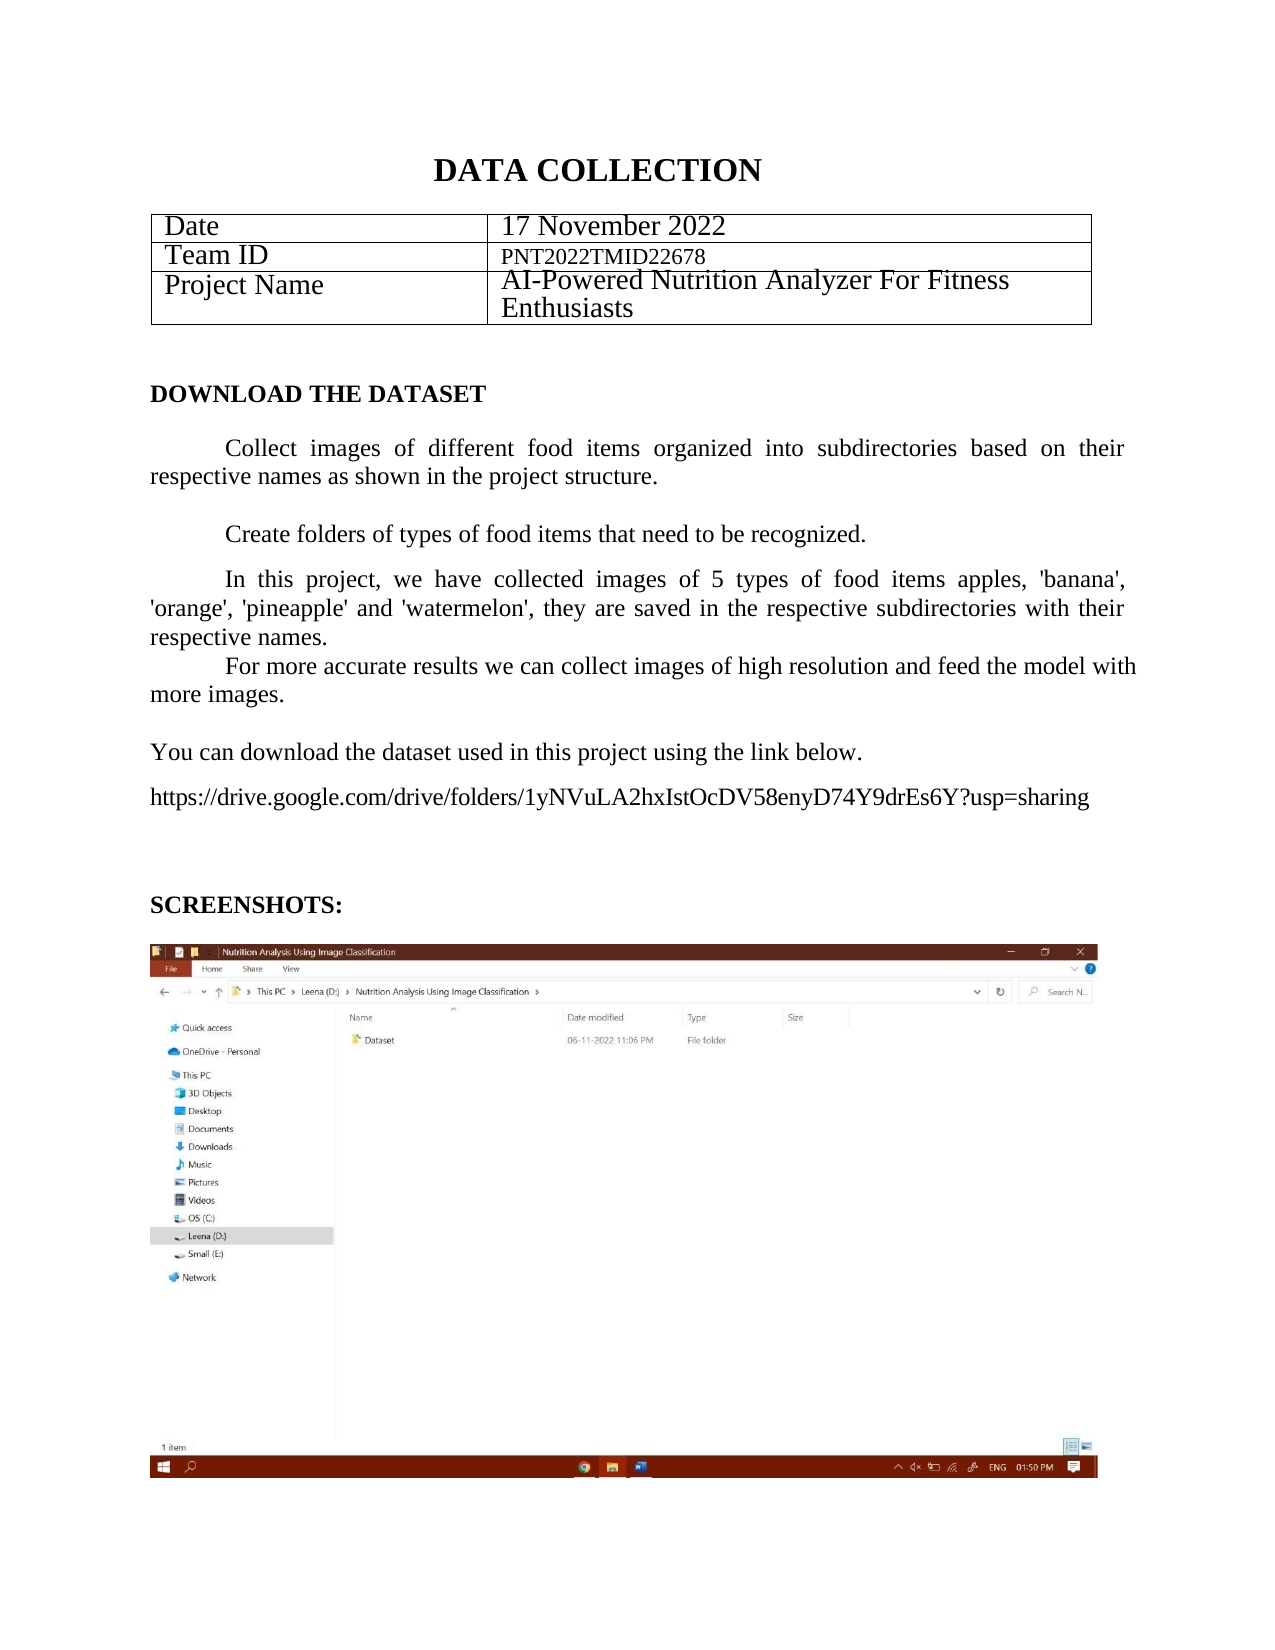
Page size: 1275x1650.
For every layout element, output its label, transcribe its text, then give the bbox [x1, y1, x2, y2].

table_header Date [152, 215, 487, 242]
text Create folders of types of food items that need to be recognized. [225, 519, 1137, 548]
table_cell AI-Powered Nutrition Analyzer For Fitness Enthusiasts [488, 272, 1091, 324]
subtitle SCREENSHOTS: [150, 890, 1137, 919]
table_cell Team ID [152, 243, 487, 271]
text For more accurate results we can collect images of high resolution and feed the model with more images. [150, 651, 1137, 708]
table_cell Project Name [152, 272, 487, 324]
title DATA COLLECTION [433, 150, 1137, 188]
text Collect images of different food items organized into subdirectories based on their respective names as shown in the project structure. [150, 433, 1125, 490]
table_header 17 November 2022 [488, 215, 1091, 242]
picture [150, 944, 1098, 1478]
subtitle DOWNLOAD THE DATASET [150, 379, 1137, 408]
table_cell PNT2022TMID22678 [488, 243, 1091, 271]
text You can download the dataset used in this project using the link below. https://drive.google.com/drive/folders/1yNVuLA2hxIstOcDV58enyD74Y9drEs6Y?usp=sharing [150, 737, 1137, 811]
text In this project, we have collected images of 5 types of food items apples, 'banana', 'orange', 'pineapple' and 'watermelon', they are saved in the respective subdirectories with their respective names. [150, 564, 1126, 651]
